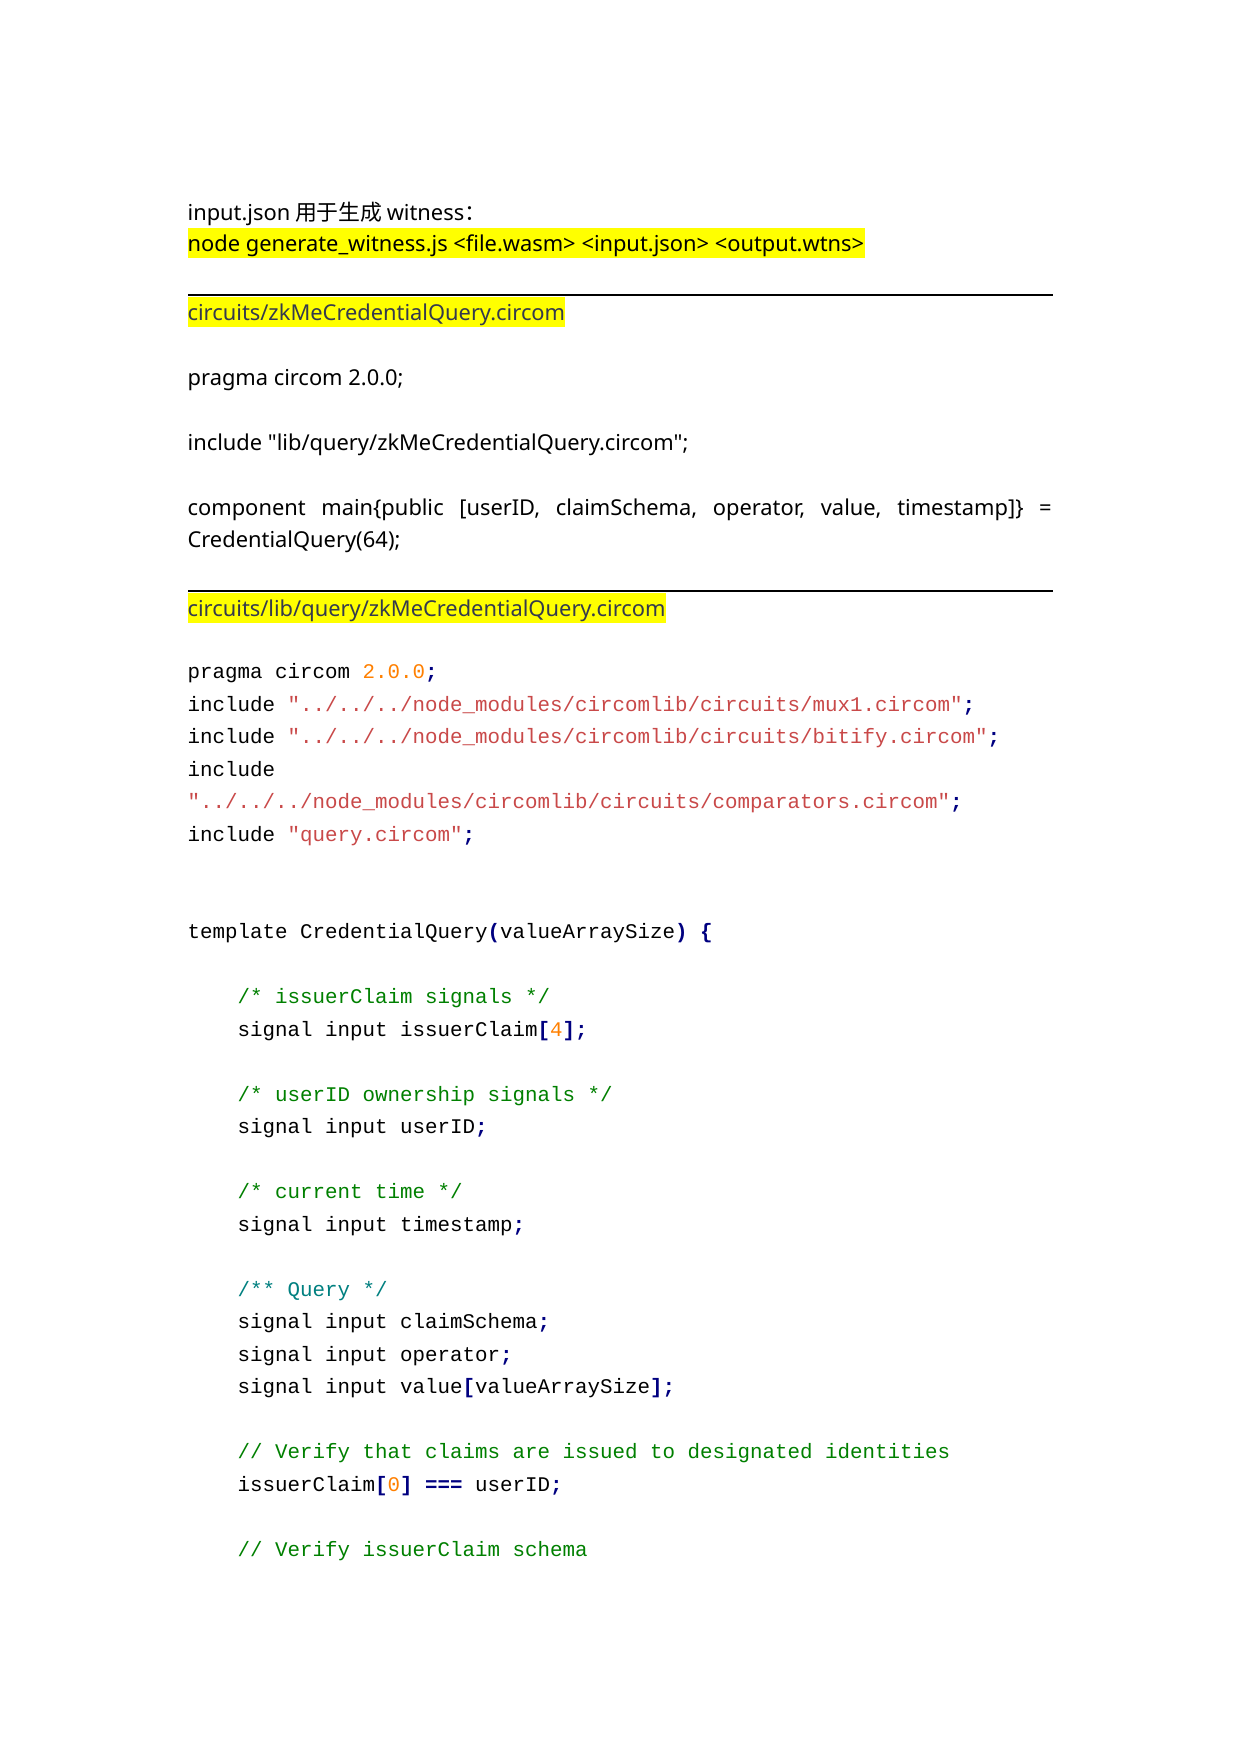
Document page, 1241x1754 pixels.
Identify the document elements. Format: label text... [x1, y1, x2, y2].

text input.json用于生成witness： [187, 194, 1053, 227]
text circuits/lib/query/zkMeCredentialQuery.circom [187, 592, 1053, 624]
text issuerClaim[0] === userID; [187, 1469, 1053, 1502]
text include "query.circom"; [187, 819, 1053, 852]
text /* issuerClaim signals */ [187, 982, 1053, 1014]
text include "../../../node_modules/circomlib/circuits/mux1.circom"; [187, 689, 1053, 722]
text include "../../../node_modules/circomlib/circuits/bitify.circom"; [187, 722, 1053, 754]
text /** Query */ [187, 1274, 1053, 1307]
text circuits/zkMeCredentialQuery.circom [187, 296, 1053, 328]
text pragma circom 2.0.0; [187, 361, 1053, 393]
text include "../../../node_modules/circomlib/circuits/comparators.circom"; [187, 754, 1053, 819]
text signal input timestamp; [187, 1209, 1053, 1242]
text node generate_witness.js <file.wasm> <input.json> <output.wtns> [187, 227, 1053, 259]
text /* userID ownership signals */ [187, 1079, 1053, 1112]
text template CredentialQuery(valueArraySize) { [187, 917, 1053, 949]
text signal input claimSchema; [187, 1307, 1053, 1339]
text signal input operator; [187, 1339, 1053, 1372]
text pragma circom 2.0.0; [187, 657, 1053, 689]
text include "lib/query/zkMeCredentialQuery.circom"; [187, 426, 1053, 458]
text signal input issuerClaim[4]; [187, 1014, 1053, 1047]
text signal input userID; [187, 1112, 1053, 1144]
text // Verify that claims are issued to designated identities [187, 1437, 1053, 1469]
text // Verify issuerClaim schema [187, 1534, 1053, 1567]
text /* current time */ [187, 1177, 1053, 1209]
text signal input value[valueArraySize]; [187, 1372, 1053, 1404]
text component main{public [userID, claimSchema, operator, value, timestamp]} = CredentialQuery(64); [187, 491, 1053, 556]
